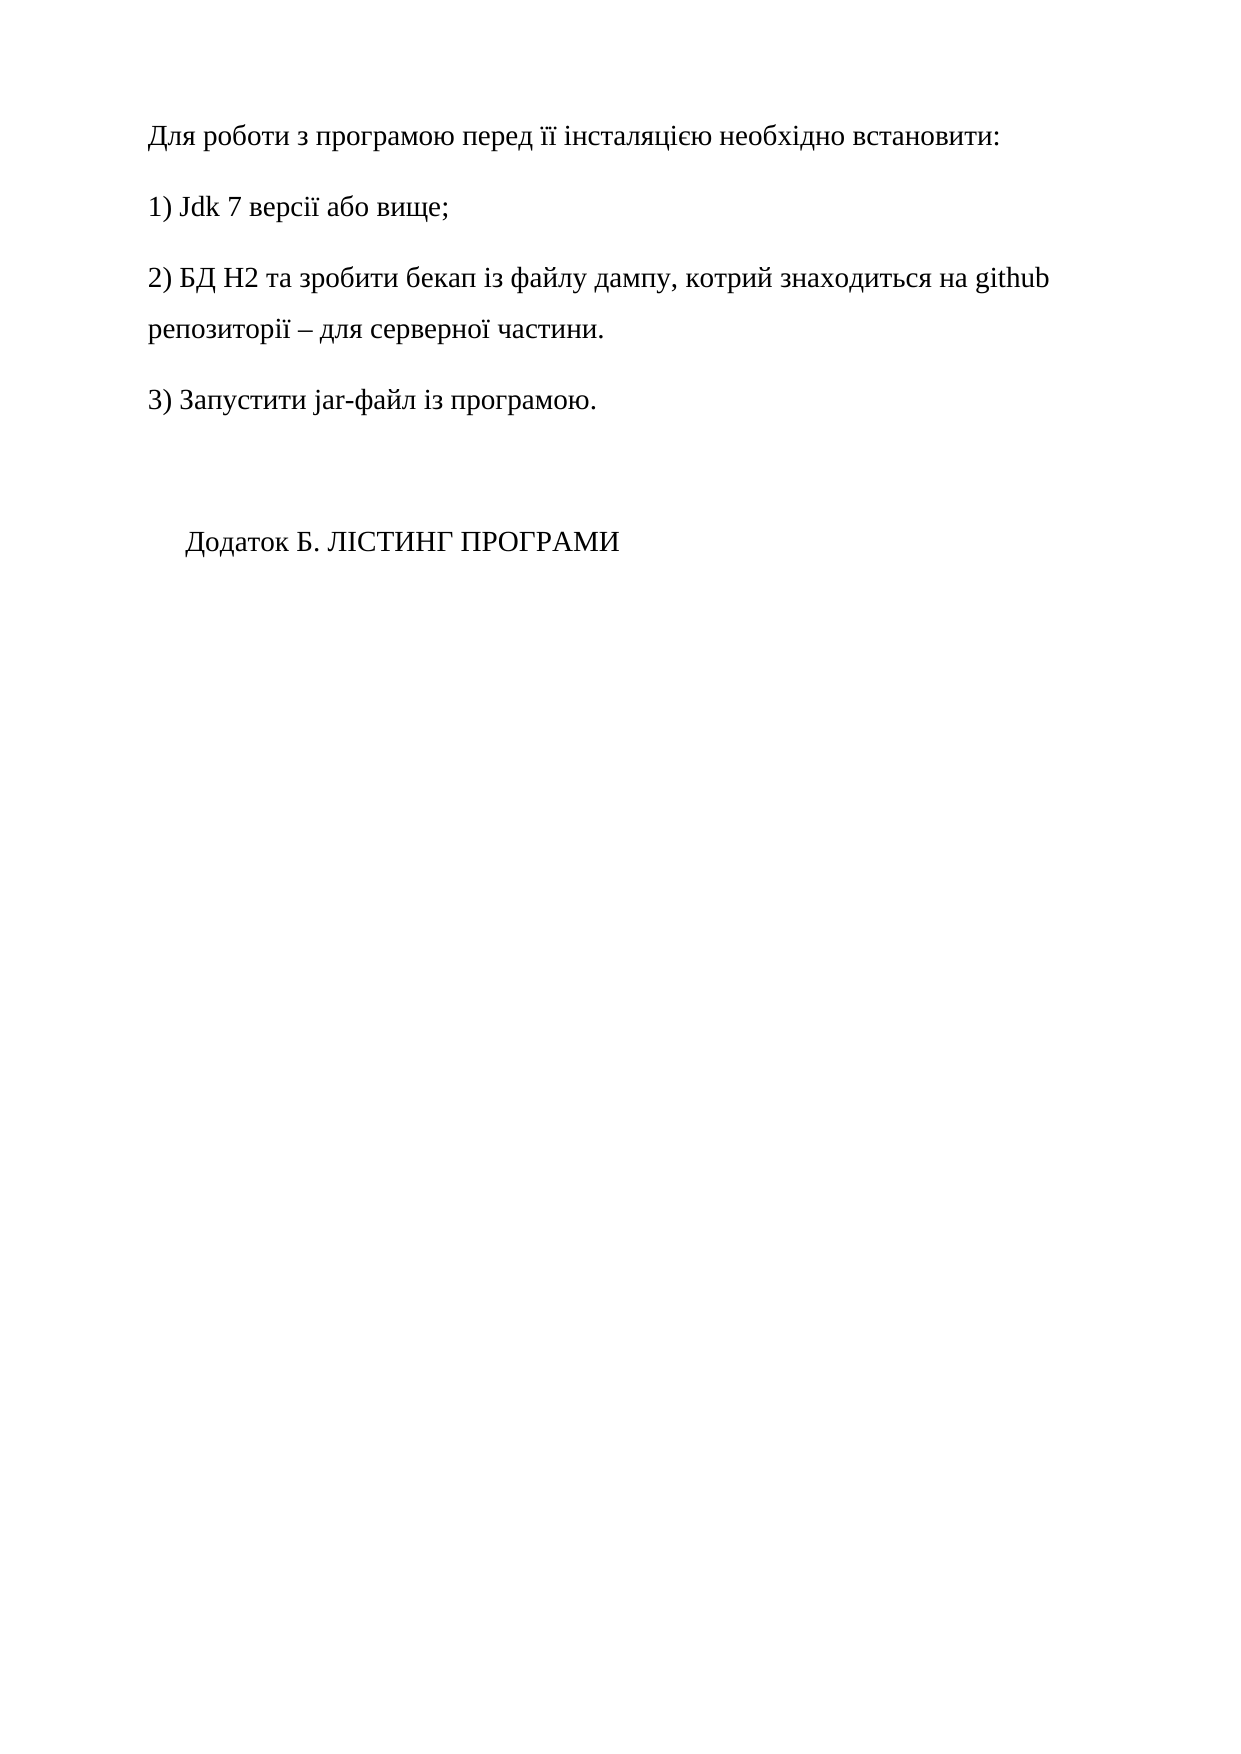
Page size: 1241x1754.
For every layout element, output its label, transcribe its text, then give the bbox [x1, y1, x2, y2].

list Додаток Б. ЛІСТИНГ ПРОГРАМИ [185, 524, 1181, 558]
text 3) Запустити jar-файл із програмою. [148, 382, 1181, 415]
text 2) БД H2 та зробити бекап із файлу дампу, котрий знаходиться на github репозиторії – для серверної частини. [148, 260, 1181, 344]
text 1) Jdk 7 версії або вище; [148, 189, 1181, 223]
text Для роботи з програмою перед її інсталяцією необхідно встановити: [148, 118, 1181, 152]
